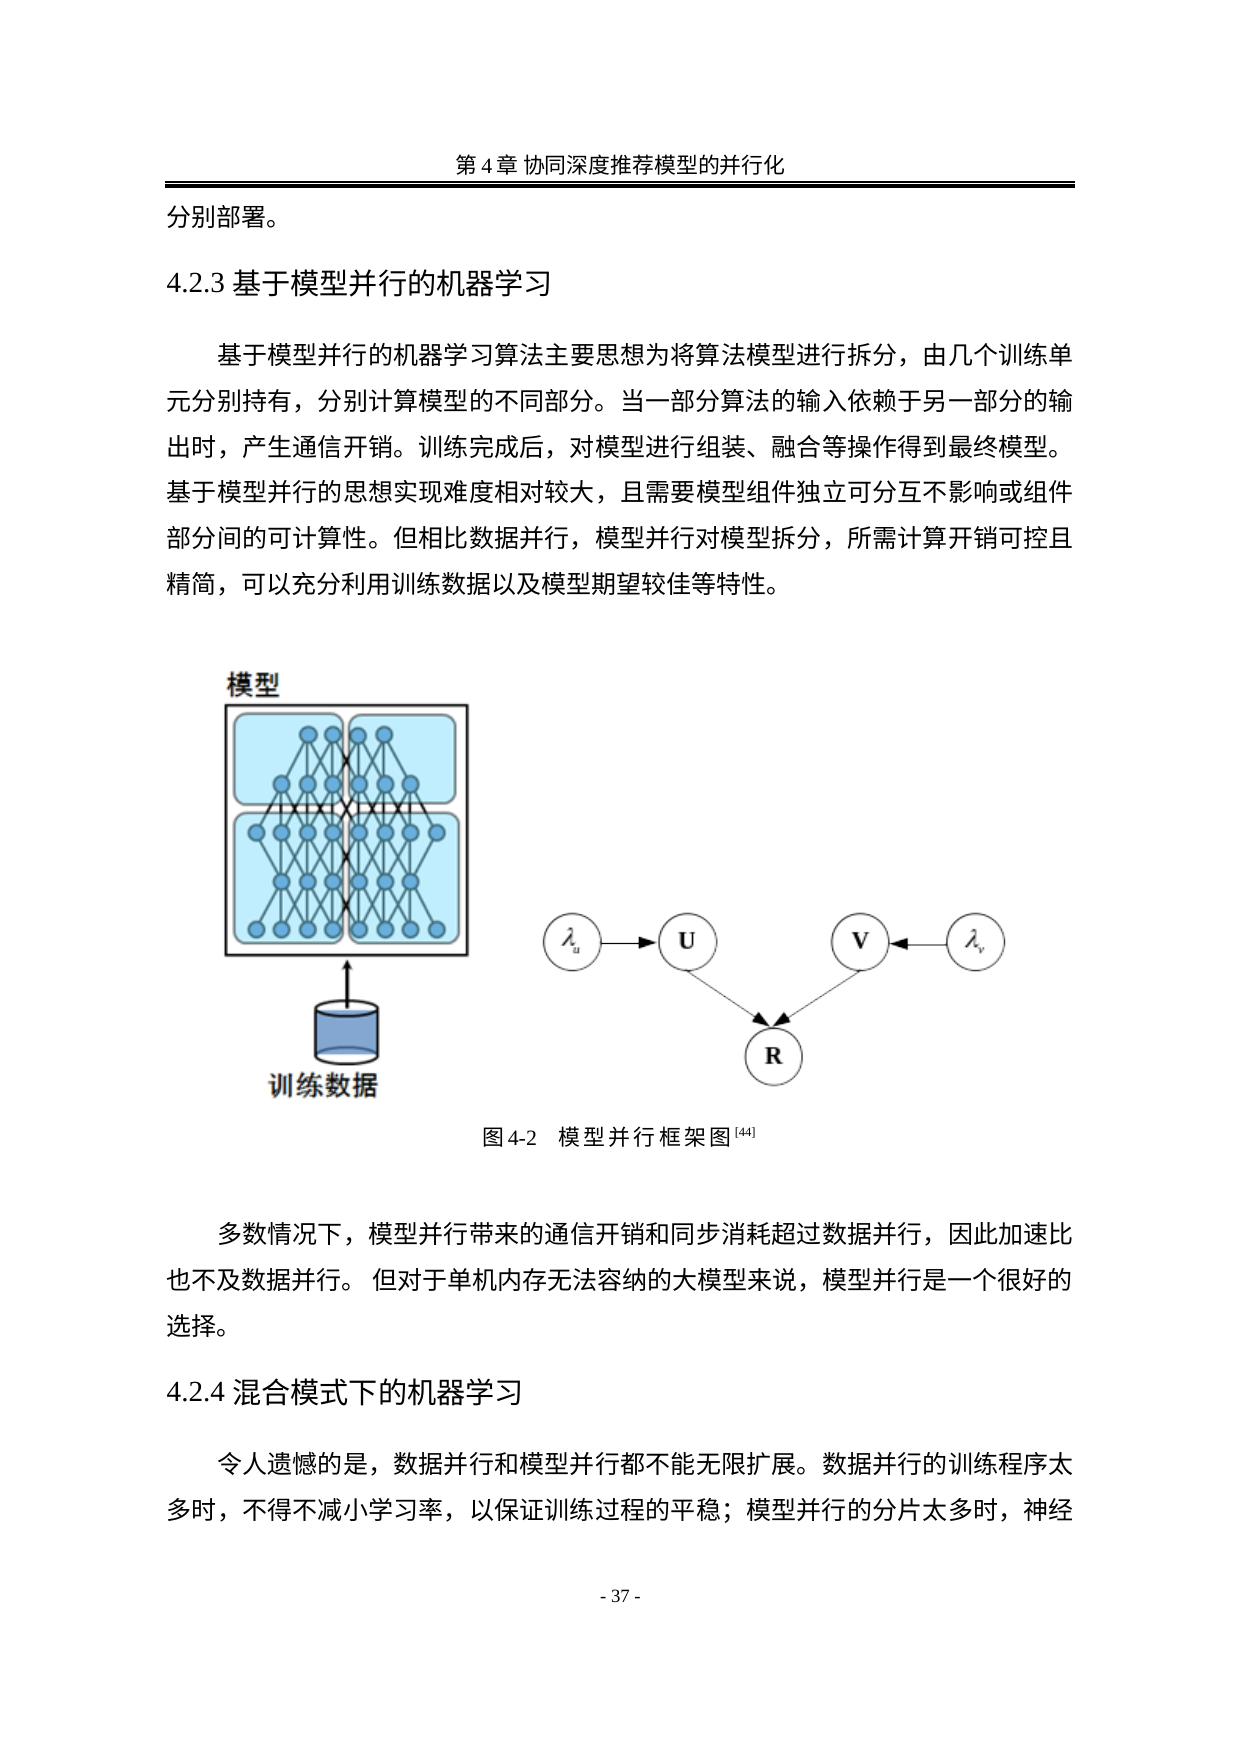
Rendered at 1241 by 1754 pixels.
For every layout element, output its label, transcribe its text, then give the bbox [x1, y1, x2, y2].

text 基于模型并行的机器学习算法主要思想为将算法模型进行拆分，由几个训练单元分别持有，分别计算模型的不同部分。当一部分算法的输入依赖于另一部分的输出时，产生通信开销。训练完成后，对模型进行组装、融合等操作得到最终模型。基于模型并行的思想实现难度相对较大，且需要模型组件独立可分互不影响或组件部分间的可计算性。但相比数据并行，模型并行对模型拆分，所需计算开销可控且精简，可以充分利用训练数据以及模型期望较佳等特性。 [166, 326, 1074, 601]
subtitle 混合模式下的机器学习 [166, 1366, 1074, 1412]
text 多数情况下，模型并行带来的通信开销和同步消耗超过数据并行，因此加速比也不及数据并行。 但对于单机内存无法容纳的大模型来说，模型并行是一个很好的选择。 [166, 1205, 1074, 1343]
table_cell 模型并行框架图[44] [155, 1112, 1087, 1159]
subtitle 基于模型并行的机器学习 [166, 257, 1074, 303]
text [166, 1435, 1074, 1527]
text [166, 188, 1074, 233]
picture [192, 651, 510, 1108]
table_header [155, 647, 1087, 1112]
